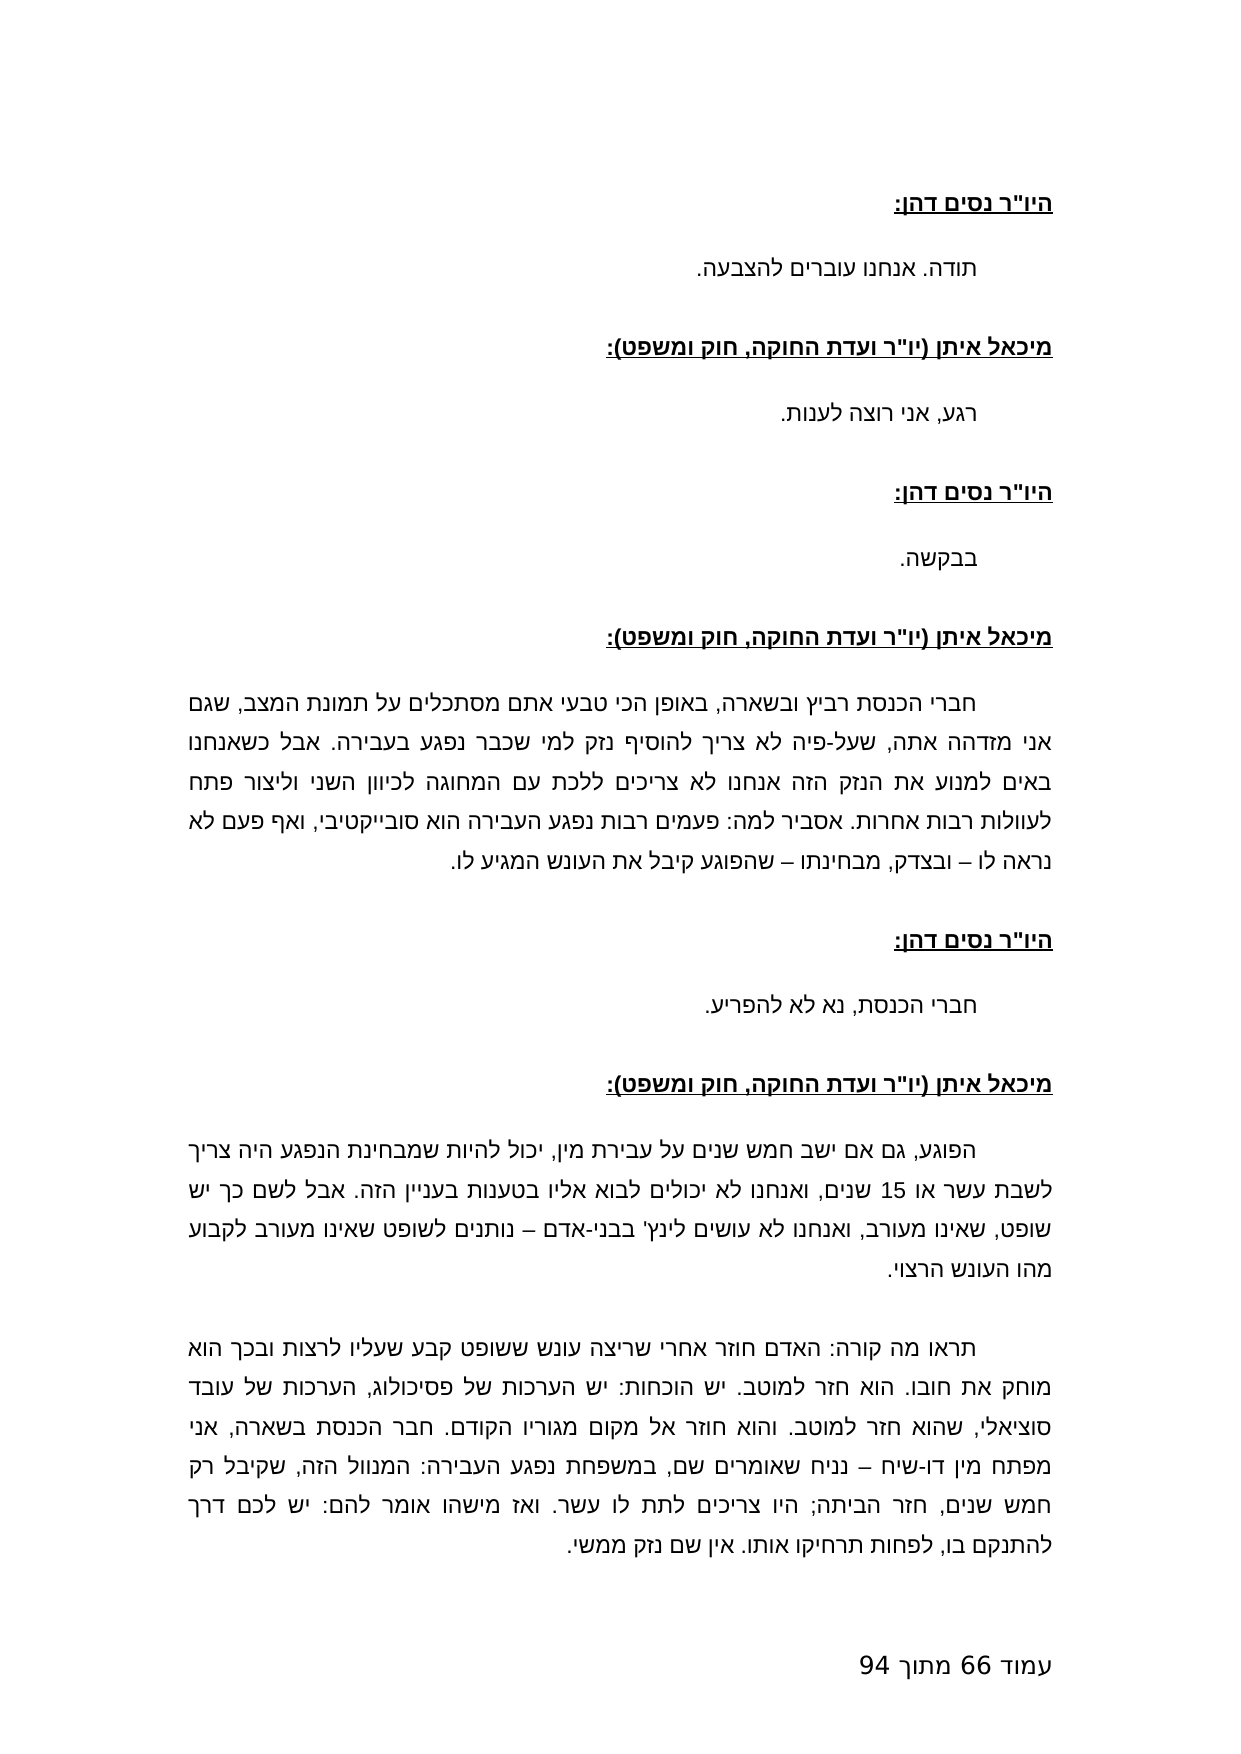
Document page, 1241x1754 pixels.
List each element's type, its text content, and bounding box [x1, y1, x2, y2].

text היו"ר נסים דהן: [187, 479, 1053, 505]
text תודה. אנחנו עוברים להצבעה. [187, 255, 1053, 282]
text היו"ר נסים דהן: [187, 189, 1053, 216]
text חברי הכנסת רביץ ובשארה, באופן הכי טבעי אתם מסתכלים על תמונת המצב, שגם אני מזדהה אתה, שעל-פיה לא צריך להוסיף נזק למי שכבר נפגע בעבירה. אבל כשאנחנו באים למנוע את הנזק הזה אנחנו לא צריכים ללכת עם המחוגה לכיוון השני וליצור פתח לעוולות רבות אחרות. אסביר למה: פעמים רבות נפגע העבירה הוא סובייקטיבי, ואף פעם לא נראה לו – ובצדק, מבחינתו – שהפוגע קיבל את העונש המגיע לו. [187, 690, 1053, 874]
text רגע, אני רוצה לענות. [187, 400, 1053, 426]
text הפוגע, גם אם ישב חמש שנים על עבירת מין, יכול להיות שמבחינת הנפגע היה צריך לשבת עשר או 15 שנים, ואנחנו לא יכולים לבוא אליו בטענות בעניין הזה. אבל לשם כך יש שופט, שאינו מעורב, ואנחנו לא עושים לינץ' בבני-אדם – נותנים לשופט שאינו מעורב לקבוע מהו העונש הרצוי. [187, 1137, 1053, 1282]
text תראו מה קורה: האדם חוזר אחרי שריצה עונש ששופט קבע שעליו לרצות ובכך הוא מוחק את חובו. הוא חזר למוטב. יש הוכחות: יש הערכות של פסיכולוג, הערכות של עובד סוציאלי, שהוא חזר למוטב. והוא חוזר אל מקום מגוריו הקודם. חבר הכנסת בשארה, אני מפתח מין דו-שיח – נניח שאומרים שם, במשפחת נפגע העבירה: המנוול הזה, שקיבל רק חמש שנים, חזר הביתה; היו צריכים לתת לו עשר. ואז מישהו אומר להם: יש לכם דרך להתנקם בו, לפחות תרחיקו אותו. אין שם נזק ממשי. [187, 1334, 1053, 1558]
text מיכאל איתן (יו"ר ועדת החוקה, חוק ומשפט): [187, 1071, 1053, 1098]
text מיכאל איתן (יו"ר ועדת החוקה, חוק ומשפט): [187, 624, 1053, 650]
text חברי הכנסת, נא לא להפריע. [187, 992, 1053, 1019]
text בבקשה. [187, 545, 1053, 571]
text מיכאל איתן (יו"ר ועדת החוקה, חוק ומשפט): [187, 334, 1053, 361]
text היו"ר נסים דהן: [187, 927, 1053, 953]
